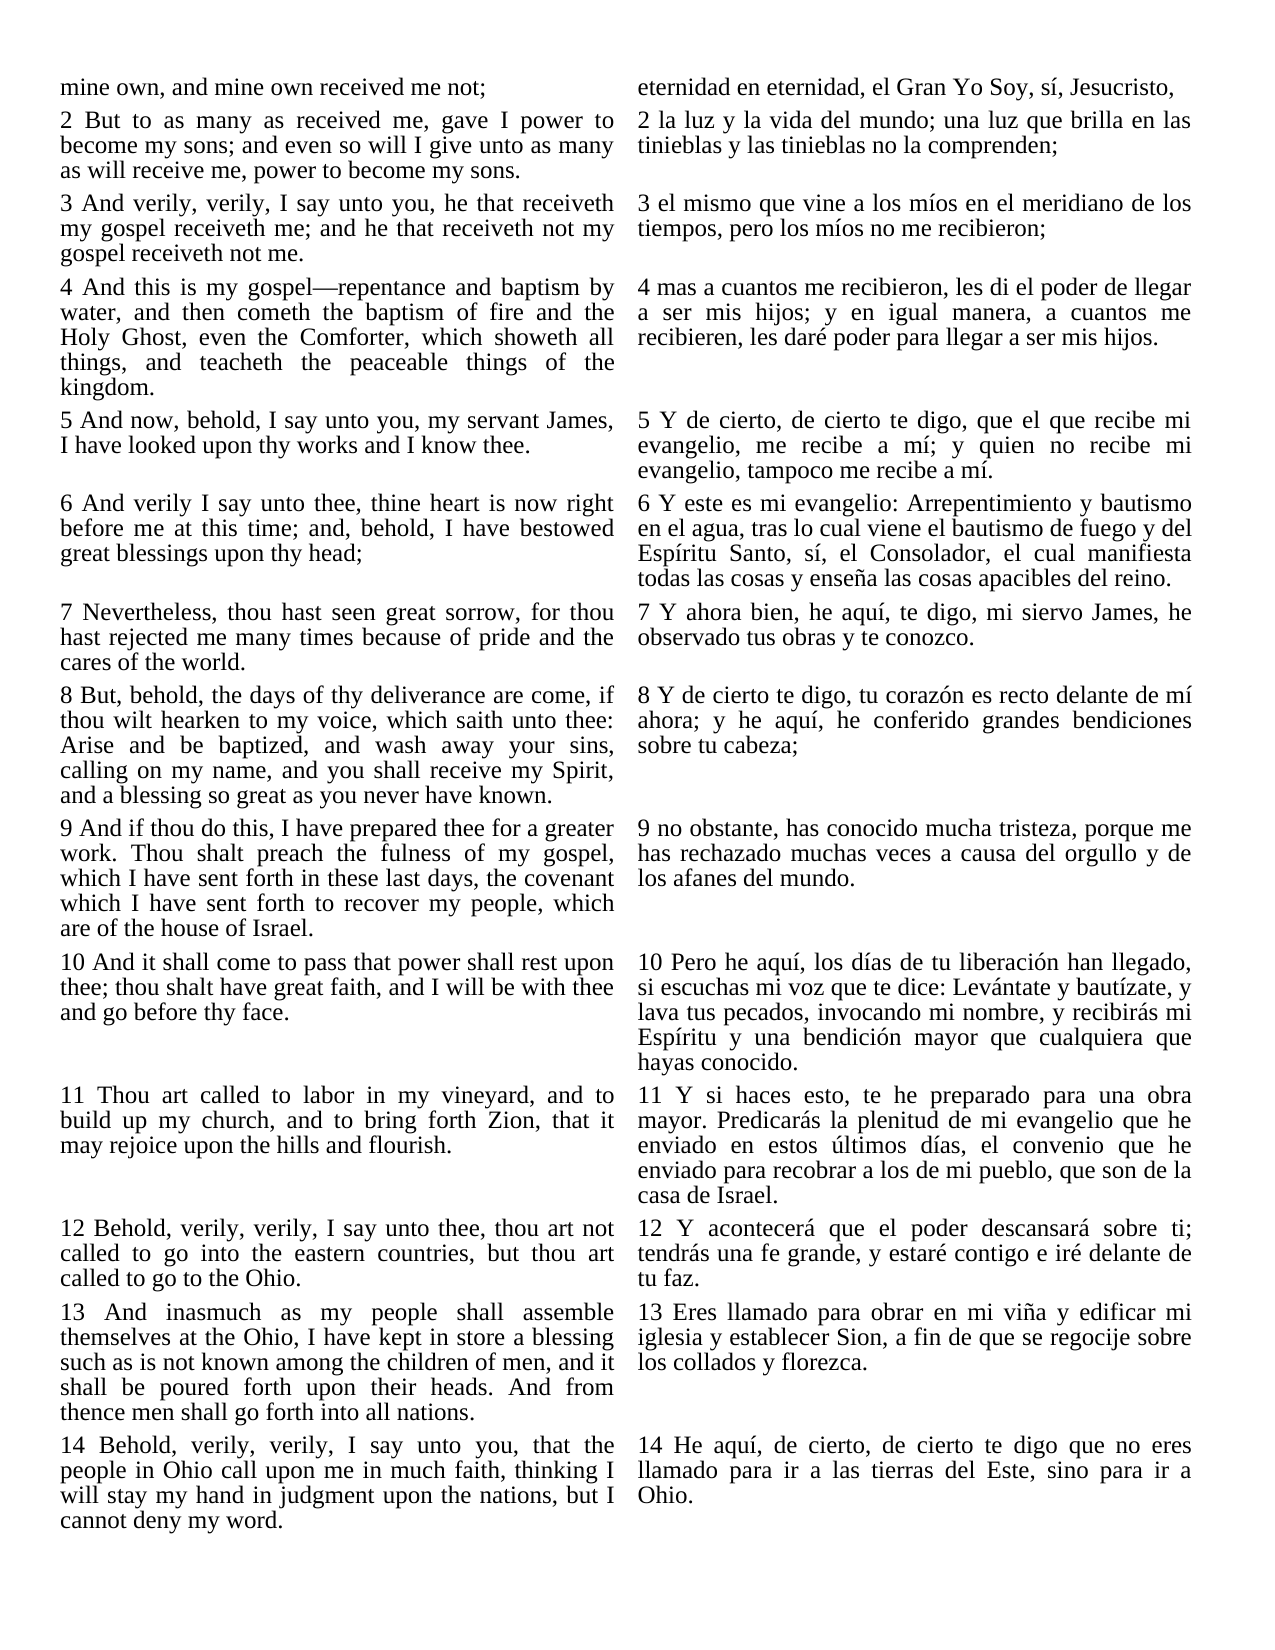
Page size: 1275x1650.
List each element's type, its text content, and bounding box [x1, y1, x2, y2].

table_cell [49, 75, 626, 108]
table_cell 4 And this is my gospel—repentance and baptism by water, and then cometh the baptism of fire and the Holy Ghost, even the Comforter, which showeth all things, and teacheth the peaceable things of the kingdom. [49, 275, 626, 408]
table_cell 7 Nevertheless, thou hast seen great sorrow, for thou hast rejected me many times because of pride and the cares of the world. [49, 600, 626, 683]
table_cell 5 Y de cierto, de cierto te digo, que el que recibe mi evangelio, me recibe a mí; y quien no recibe mi evangelio, tampoco me recibe a mí. [626, 408, 1204, 492]
table_cell 2 la luz y la vida del mundo; una luz que brilla en las tinieblas y las tinieblas no la comprenden; [626, 108, 1204, 192]
table_cell 9 And if thou do this, I have prepared thee for a greater work. Thou shalt preach the fulness of my gospel, which I have sent forth in these last days, the covenant which I have sent forth to recover my people, which are of the house of Israel. [49, 817, 626, 950]
table_cell 12 Y acontecerá que el poder descansará sobre ti; tendrás una fe grande, y estaré contigo e iré delante de tu faz. [626, 1217, 1204, 1300]
table_cell 4 mas a cuantos me recibieron, les di el poder de llegar a ser mis hijos; y en igual manera, a cuantos me recibieren, les daré poder para llegar a ser mis hijos. [626, 275, 1204, 408]
table_cell 10 And it shall come to pass that power shall rest upon thee; thou shalt have great faith, and I will be with thee and go before thy face. [49, 950, 626, 1083]
table_cell 9 no obstante, has conocido mucha tristeza, porque me has rechazado muchas veces a causa del orgullo y de los afanes del mundo. [626, 817, 1204, 950]
table_cell 12 Behold, verily, verily, I say unto thee, thou art not called to go into the eastern countries, but thou art called to go to the Ohio. [49, 1217, 626, 1300]
table_cell 2 But to as many as received me, gave I power to become my sons; and even so will I give unto as many as will receive me, power to become my sons. [49, 108, 626, 192]
table_cell 3 And verily, verily, I say unto you, he that receiveth my gospel receiveth me; and he that receiveth not my gospel receiveth not me. [49, 192, 626, 275]
table_cell 7 Y ahora bien, he aquí, te digo, mi siervo James, he observado tus obras y te conozco. [626, 600, 1204, 683]
table_cell 6 Y este es mi evangelio: Arrepentimiento y bautismo en el agua, tras lo cual viene el bautismo de fuego y del Espíritu Santo, sí, el Consolador, el cual manifiesta todas las cosas y enseña las cosas apacibles del reino. [626, 492, 1204, 600]
table_cell 14 He aquí, de cierto, de cierto te digo que no eres llamado para ir a las tierras del Este, sino para ir a Ohio. [626, 1433, 1204, 1542]
table_cell 5 And now, behold, I say unto you, my servant James, I have looked upon thy works and I know thee. [49, 408, 626, 492]
table_cell 10 Pero he aquí, los días de tu liberación han llegado, si escuchas mi voz que te dice: Levántate y bautízate, y lava tus pecados, invocando mi nombre, y recibirás mi Espíritu y una bendición mayor que cualquiera que hayas conocido. [626, 950, 1204, 1083]
table_cell 8 Y de cierto te digo, tu corazón es recto delante de mí ahora; y he aquí, he conferido grandes bendiciones sobre tu cabeza; [626, 683, 1204, 817]
table_cell 13 Eres llamado para obrar en mi viña y edificar mi iglesia y establecer Sion, a fin de que se regocije sobre los collados y florezca. [626, 1300, 1204, 1433]
table_cell 8 But, behold, the days of thy deliverance are come, if thou wilt hearken to my voice, which saith unto thee: Arise and be baptized, and wash away your sins, calling on my name, and you shall receive my Spirit, and a blessing so great as you never have known. [49, 683, 626, 817]
table_cell 6 And verily I say unto thee, thine heart is now right before me at this time; and, behold, I have bestowed great blessings upon thy head; [49, 492, 626, 600]
table_cell 11 Thou art called to labor in my vineyard, and to build up my church, and to bring forth Zion, that it may rejoice upon the hills and flourish. [49, 1083, 626, 1217]
table_cell 14 Behold, verily, verily, I say unto you, that the people in Ohio call upon me in much faith, thinking I will stay my hand in judgment upon the nations, but I cannot deny my word. [49, 1433, 626, 1542]
table_cell 13 And inasmuch as my people shall assemble themselves at the Ohio, I have kept in store a blessing such as is not known among the children of men, and it shall be poured forth upon their heads. And from thence men shall go forth into all nations. [49, 1300, 626, 1433]
table_cell 3 el mismo que vine a los míos en el meridiano de los tiempos, pero los míos no me recibieron; [626, 192, 1204, 275]
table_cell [626, 75, 1204, 108]
table_cell 11 Y si haces esto, te he preparado para una obra mayor. Predicarás la plenitud de mi evangelio que he enviado en estos últimos días, el convenio que he enviado para recobrar a los de mi pueblo, que son de la casa de Israel. [626, 1083, 1204, 1217]
